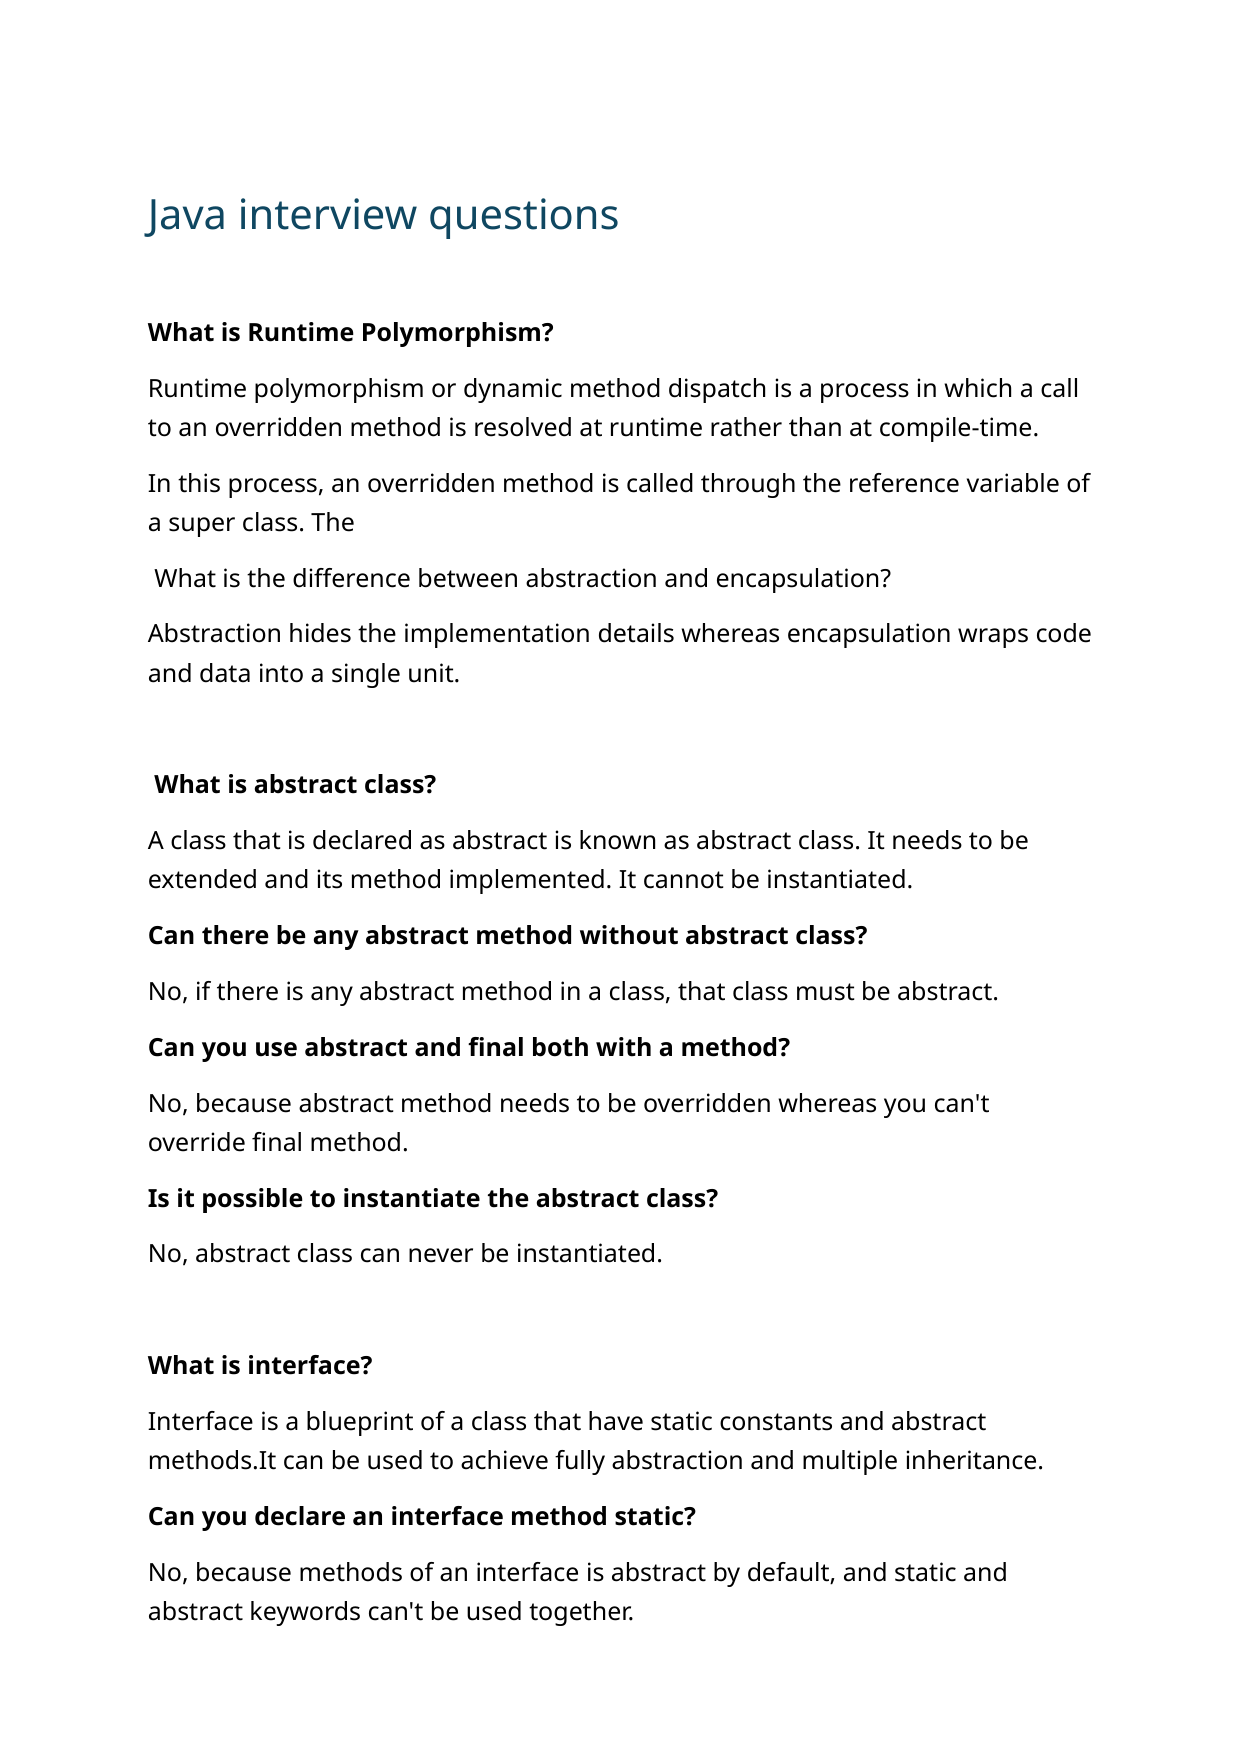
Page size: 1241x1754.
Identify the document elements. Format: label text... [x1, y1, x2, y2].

text What is Runtime Polymorphism? [148, 314, 1093, 348]
text Runtime polymorphism or dynamic method dispatch is a process in which a call to an overridden method is resolved at runtime rather than at compile-time. [148, 370, 1093, 443]
text What is the difference between abstraction and encapsulation? [148, 560, 1093, 594]
text No, abstract class can never be instantiated. [148, 1236, 1093, 1270]
text Interface is a blueprint of a class that have static constants and abstract methods.It can be used to achieve fully abstraction and multiple inheritance. [148, 1404, 1093, 1477]
text In this process, an overridden method is called through the reference variable of a super class. The [148, 465, 1093, 538]
text Is it possible to instantiate the abstract class? [148, 1180, 1093, 1214]
text What is interface? [148, 1348, 1093, 1382]
text A class that is declared as abstract is known as abstract class. It needs to be extended and its method implemented. It cannot be instantiated. [148, 823, 1093, 896]
subtitle Java interview questions [148, 185, 1093, 242]
text No, because methods of an interface is abstract by default, and static and abstract keywords can't be used together. [148, 1554, 1093, 1628]
text No, because abstract method needs to be overridden whereas you can't override final method. [148, 1085, 1093, 1158]
text Can there be any abstract method without abstract class? [148, 918, 1093, 952]
text What is abstract class? [148, 767, 1093, 801]
text No, if there is any abstract method in a class, that class must be abstract. [148, 974, 1093, 1008]
text Abstraction hides the implementation details whereas encapsulation wraps code and data into a single unit. [148, 616, 1093, 689]
text Can you declare an interface method static? [148, 1499, 1093, 1533]
text Can you use abstract and final both with a method? [148, 1029, 1093, 1063]
